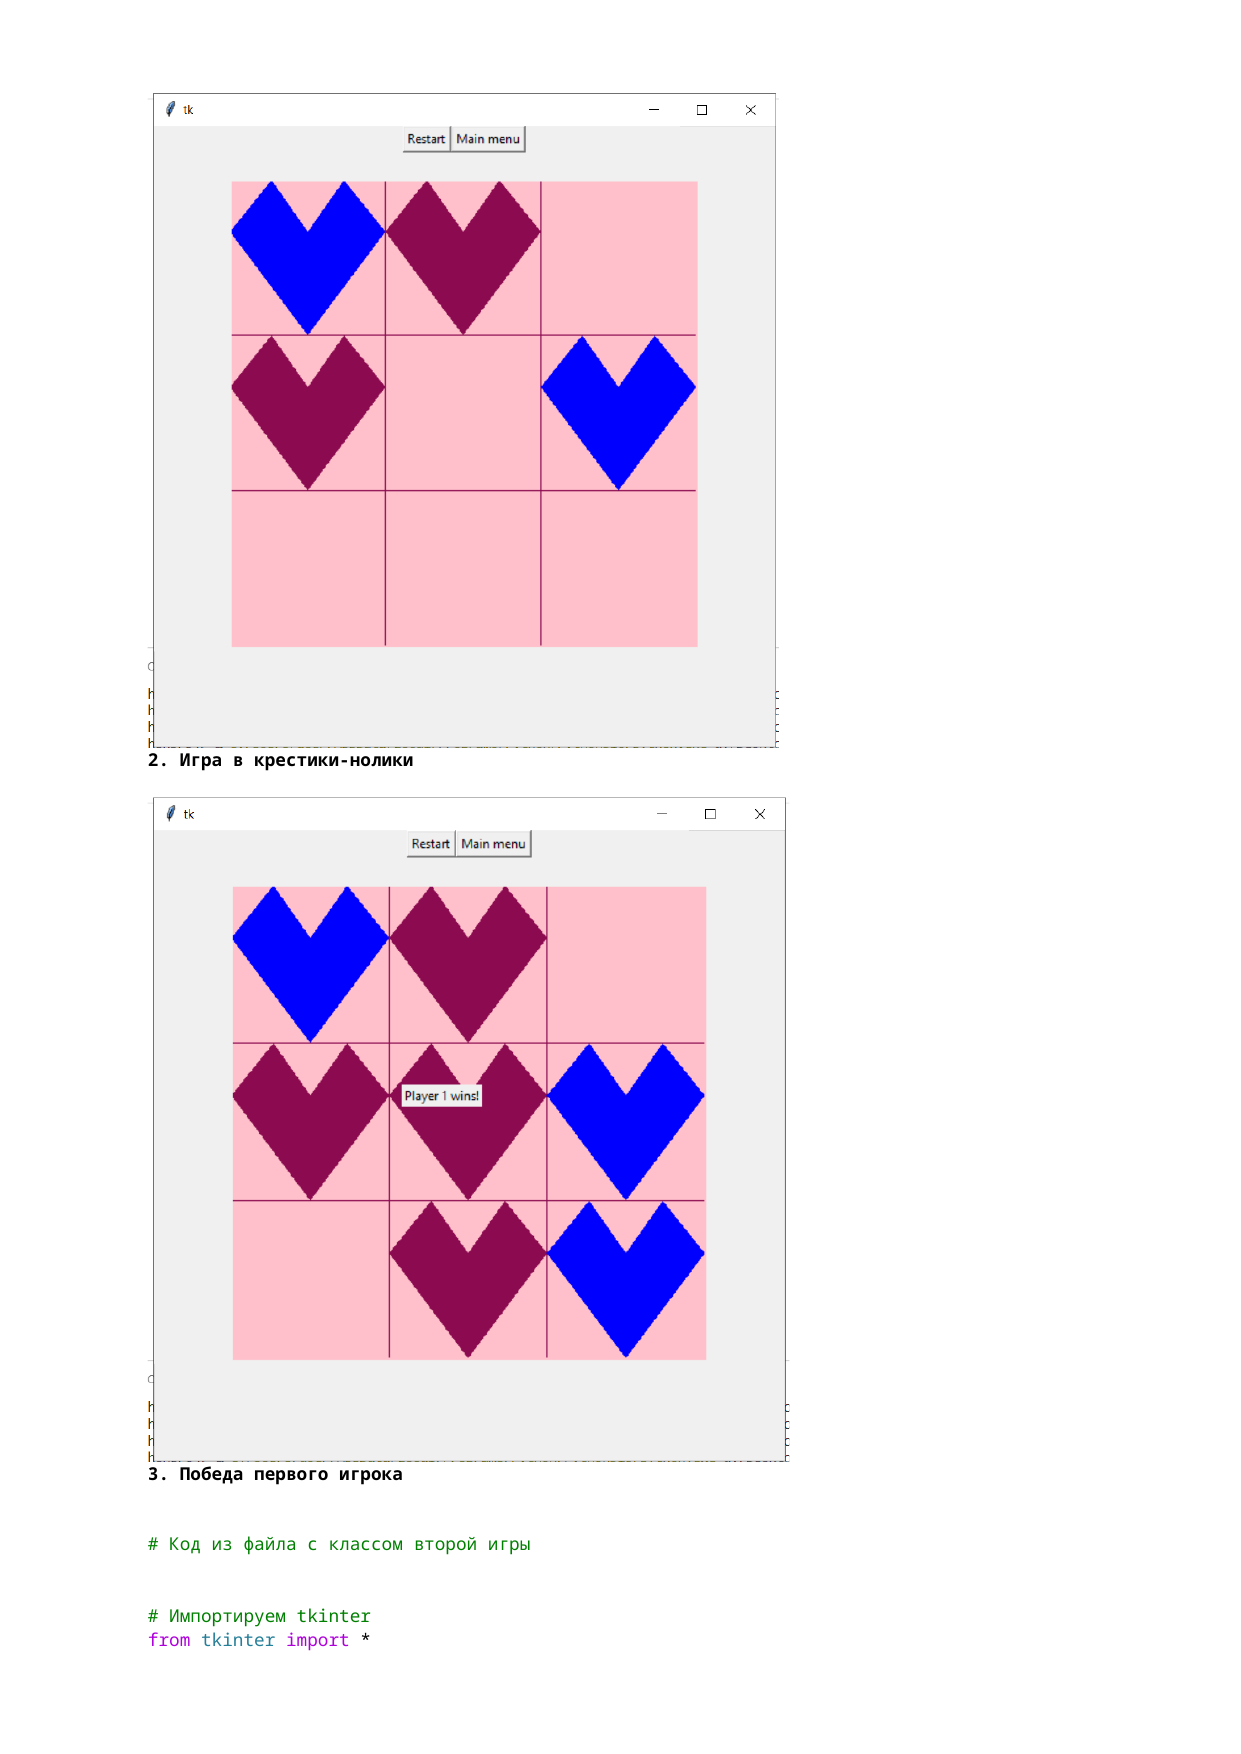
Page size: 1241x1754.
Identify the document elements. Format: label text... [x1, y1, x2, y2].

text 2. Игра в крестики-нолики [148, 747, 1152, 771]
text # Импортируем tkinter [148, 1603, 1152, 1628]
text # Код из файла с классом второй игры [148, 1531, 1152, 1555]
text 3. Победа первого игрока [148, 1462, 1152, 1486]
picture [147, 792, 790, 1462]
text from tkinter import * [148, 1628, 1152, 1652]
picture [147, 88, 779, 748]
